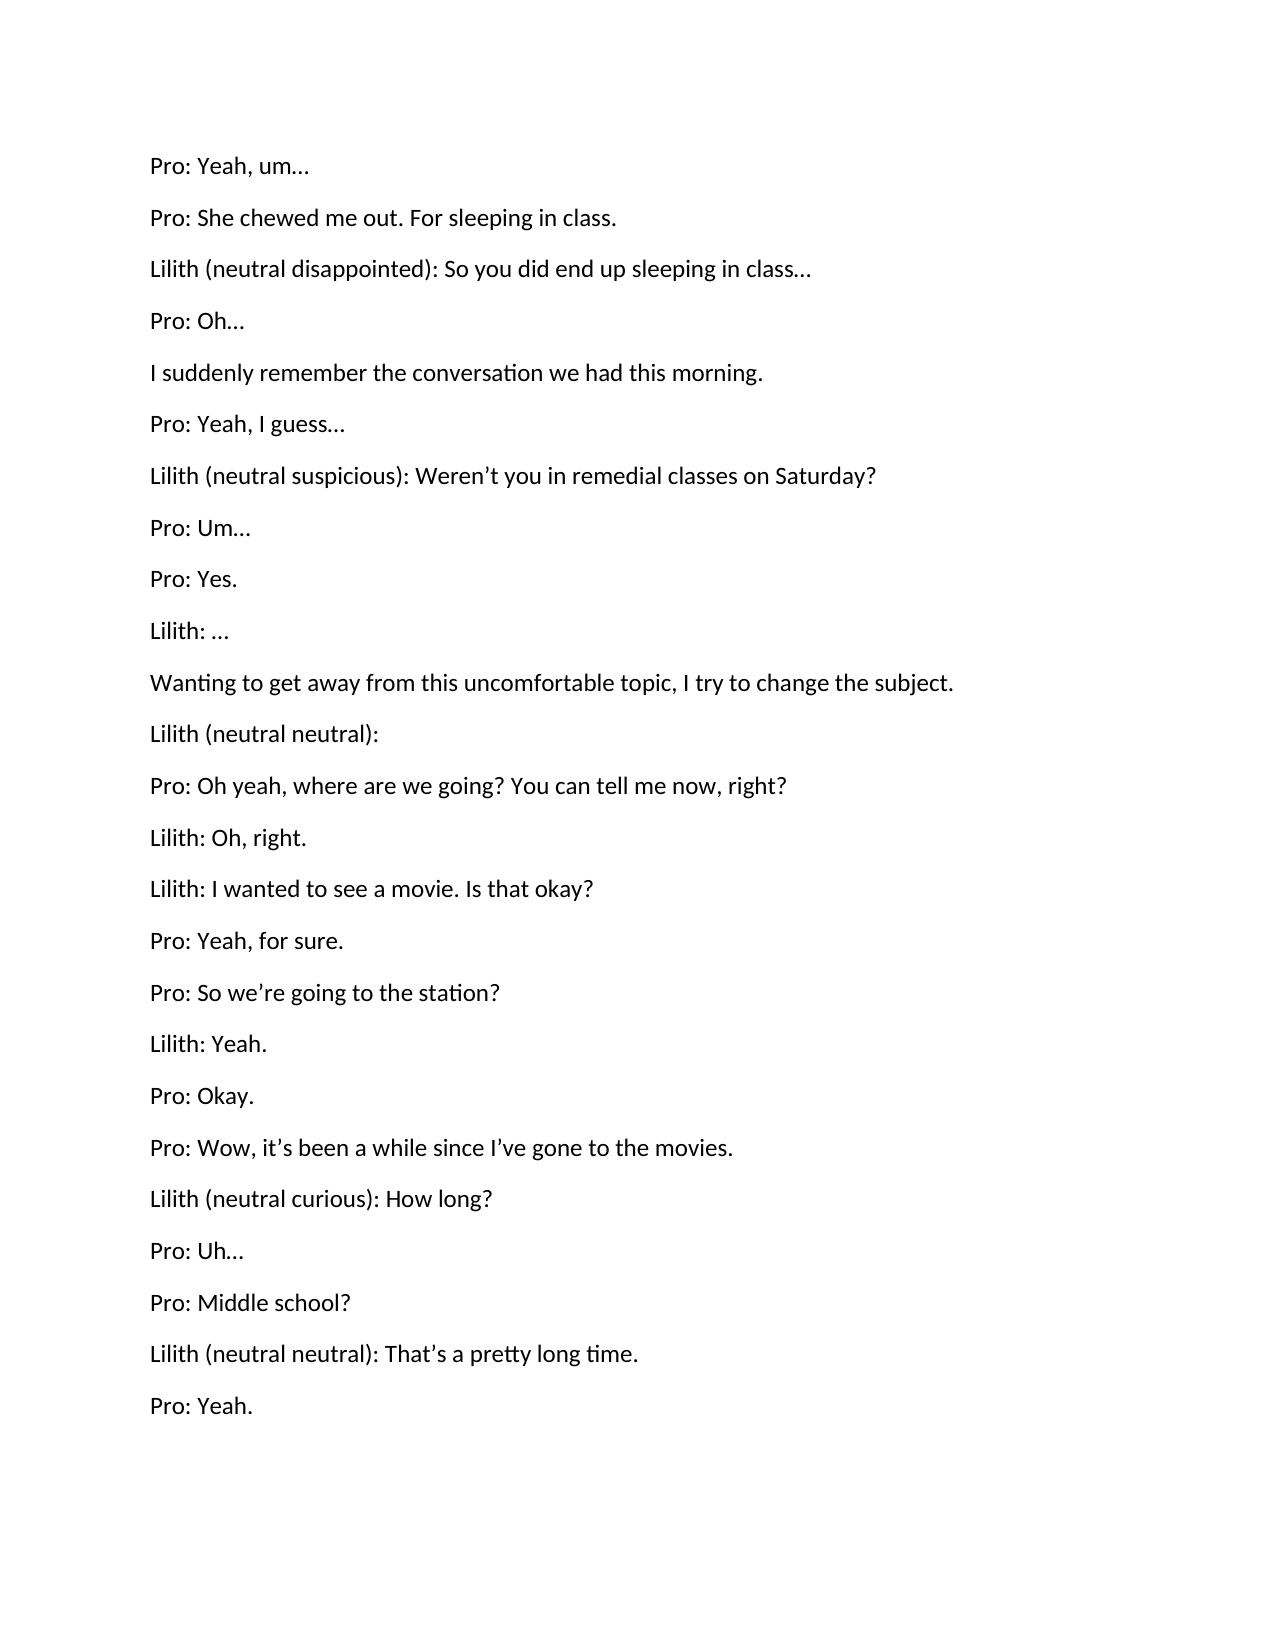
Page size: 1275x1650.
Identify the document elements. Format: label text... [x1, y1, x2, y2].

text Lilith (neutral neutral): [150, 718, 1125, 749]
text Pro: Oh yeah, where are we going? You can tell me now, right? [150, 770, 1125, 801]
text Pro: Yes. [150, 563, 1125, 594]
text Lilith: I wanted to see a movie. Is that okay? [150, 873, 1125, 904]
text Lilith (neutral neutral): That’s a pretty long time. [150, 1338, 1125, 1369]
text Pro: Uh… [150, 1235, 1125, 1266]
text Pro: Okay. [150, 1080, 1125, 1111]
text Pro: Yeah. [150, 1390, 1125, 1421]
text Pro: So we’re going to the station? [150, 977, 1125, 1007]
text Pro: Yeah, for sure. [150, 925, 1125, 956]
text Lilith: … [150, 615, 1125, 646]
text Pro: Yeah, I guess… [150, 408, 1125, 439]
text Pro: Middle school? [150, 1287, 1125, 1317]
text Lilith (neutral suspicious): Weren’t you in remedial classes on Saturday? [150, 460, 1125, 491]
text Wanting to get away from this uncomfortable topic, I try to change the subject. [150, 667, 1125, 697]
text Lilith (neutral curious): How long? [150, 1183, 1125, 1214]
text Pro: Yeah, um… [150, 150, 1125, 181]
text Pro: She chewed me out. For sleeping in class. [150, 202, 1125, 232]
text Pro: Um… [150, 512, 1125, 542]
text I suddenly remember the conversation we had this morning. [150, 357, 1125, 387]
text Pro: Oh… [150, 305, 1125, 336]
text Lilith (neutral disappointed): So you did end up sleeping in class… [150, 253, 1125, 284]
text Pro: Wow, it’s been a while since I’ve gone to the movies. [150, 1132, 1125, 1162]
text Lilith: Yeah. [150, 1028, 1125, 1059]
text Lilith: Oh, right. [150, 822, 1125, 852]
